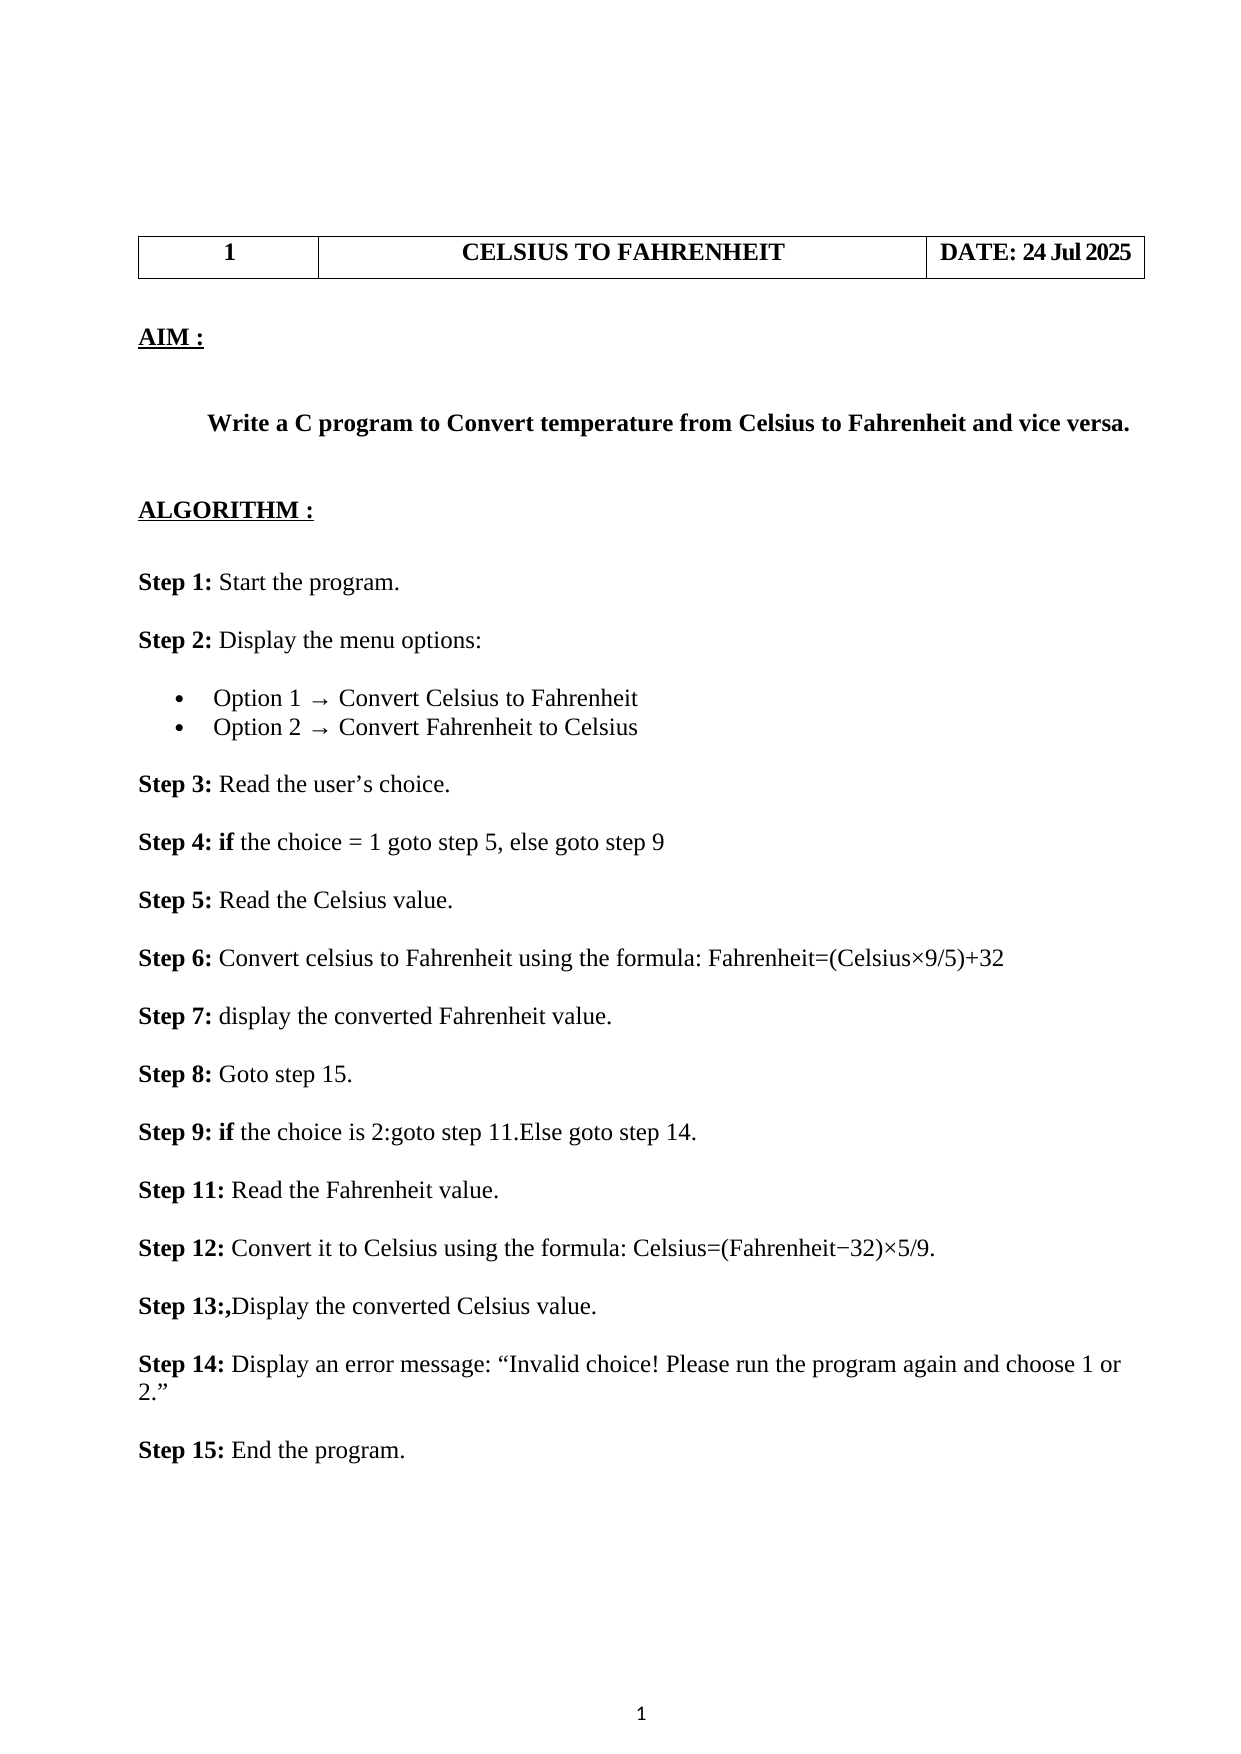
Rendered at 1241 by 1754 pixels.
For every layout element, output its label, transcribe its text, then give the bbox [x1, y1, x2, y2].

text ALGORITHM : [138, 495, 1146, 523]
text Step 4: if the choice = 1 goto step 5, else goto step 9 [138, 827, 1144, 856]
text Step 11: Read the Fahrenheit value. [138, 1175, 1144, 1204]
text Write a C program to Convert temperature from Celsius to Fahrenheit and vice versa. [138, 408, 1146, 437]
text Step 6: Convert celsius to Fahrenheit using the formula: Fahrenheit=(Celsius×9/5)+32 [138, 943, 1144, 972]
text Step 14: Display an error message: “Invalid choice! Please run the program again and choose 1 or 2.” [138, 1349, 1144, 1406]
text Step 7: display the converted Fahrenheit value. [138, 1001, 1144, 1030]
text Step 1: Start the program. [138, 567, 1144, 596]
text Step 8: Goto step 15. [138, 1059, 1144, 1088]
table_header DATE: 24 Jul 2025 [927, 237, 1144, 278]
text Step 5: Read the Celsius value. [138, 885, 1144, 914]
text Step 2: Display the menu options: [138, 625, 1144, 654]
text Step 13:,Display the converted Celsius value. [138, 1291, 1144, 1319]
list Option 1 → Convert Celsius to Fahrenheit [176, 683, 1144, 712]
text Step 3: Read the user’s choice. [138, 769, 1144, 798]
table_header CELSIUS TO FAHRENHEIT [319, 237, 926, 278]
text Step 12: Convert it to Celsius using the formula: Celsius=(Fahrenheit−32)×5/9. [138, 1233, 1144, 1262]
table_header 1 [139, 237, 318, 278]
text AIM : [138, 322, 1146, 351]
text Step 9: if the choice is 2:goto step 11.Else goto step 14. [138, 1117, 1144, 1146]
text Step 15: End the program. [138, 1435, 1144, 1464]
list Option 2 → Convert Fahrenheit to Celsius [176, 712, 1144, 740]
